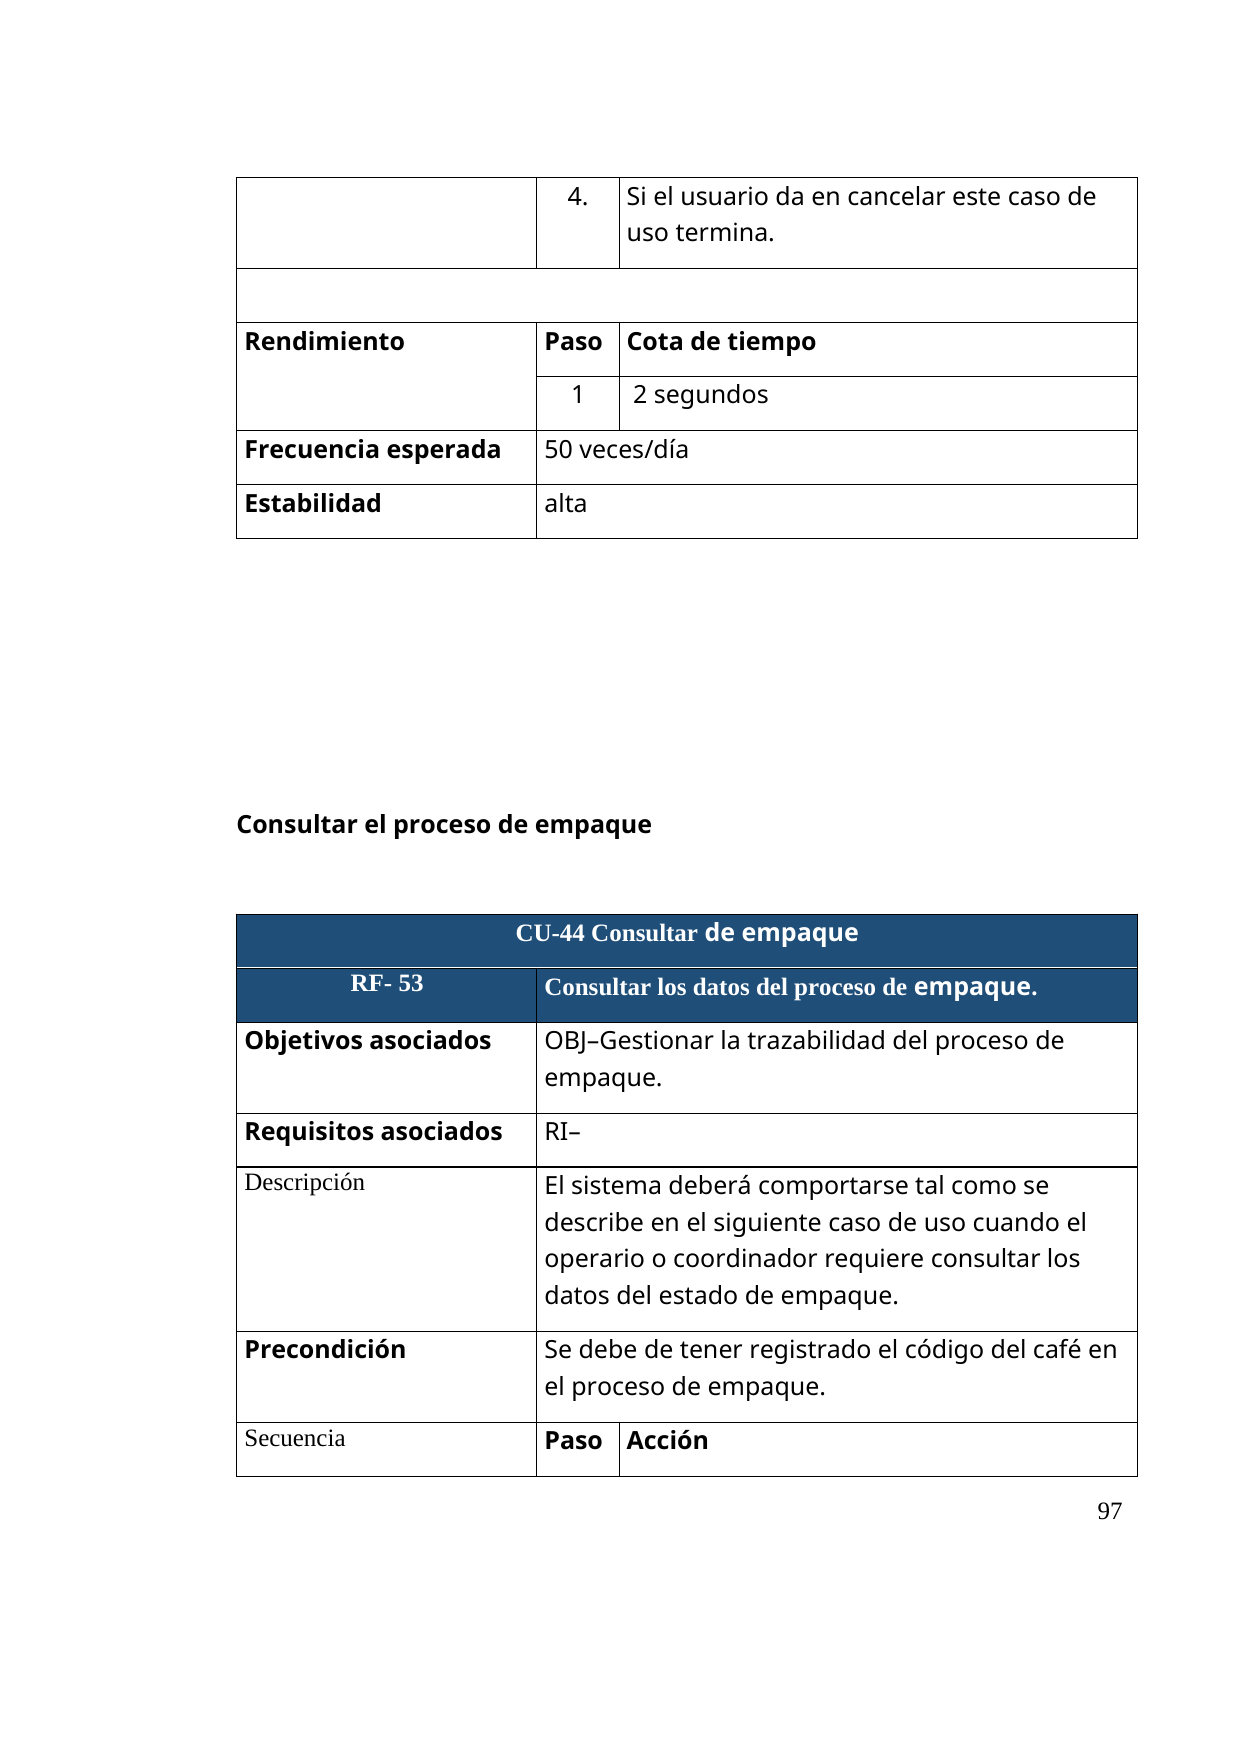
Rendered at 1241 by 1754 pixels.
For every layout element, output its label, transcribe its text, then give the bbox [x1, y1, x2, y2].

table_cell [237, 269, 1137, 322]
table_cell alta [537, 485, 1137, 538]
table_cell Paso [537, 323, 619, 376]
table_cell Estabilidad [237, 485, 536, 538]
table_cell El sistema deberá comportarse tal como se describe en el siguiente caso de uso cuando el operario o coordinador requiere consultar los datos del estado de empaque. [537, 1168, 1137, 1331]
table_cell RF- 53 [237, 969, 536, 1022]
table_cell RI– [537, 1114, 1137, 1166]
table_cell Frecuencia esperada [237, 431, 536, 484]
table_cell Si el usuario da en cancelar este caso de uso termina. [620, 178, 1137, 268]
table_cell Descripción [237, 1168, 536, 1331]
table_cell Acción [620, 1423, 1137, 1476]
table_cell Secuencia Normal [237, 1423, 536, 1476]
table_cell Requisitos asociados [237, 1114, 536, 1166]
table_cell Precondición [237, 1332, 536, 1422]
table_cell OBJ–Gestionar la trazabilidad del proceso de empaque. [537, 1023, 1137, 1112]
table_cell Paso [537, 1423, 619, 1476]
text Consultar el proceso de empaque [236, 807, 1122, 841]
table_cell 50 veces/día [537, 431, 1137, 484]
table_cell 4. [537, 178, 619, 268]
table_cell 1 [537, 377, 619, 430]
table_cell [237, 178, 536, 268]
table_cell Se debe de tener registrado el código del café en el proceso de empaque. [537, 1332, 1137, 1422]
table_cell 2 segundos [620, 377, 1137, 430]
table_cell Rendimiento [237, 323, 536, 430]
table_cell Objetivos asociados [237, 1023, 536, 1112]
table_cell Consultar los datos del proceso de empaque. [537, 969, 1137, 1022]
table_header CU-44 Consultar de empaque [237, 915, 1137, 967]
table_cell Cota de tiempo [620, 323, 1137, 376]
